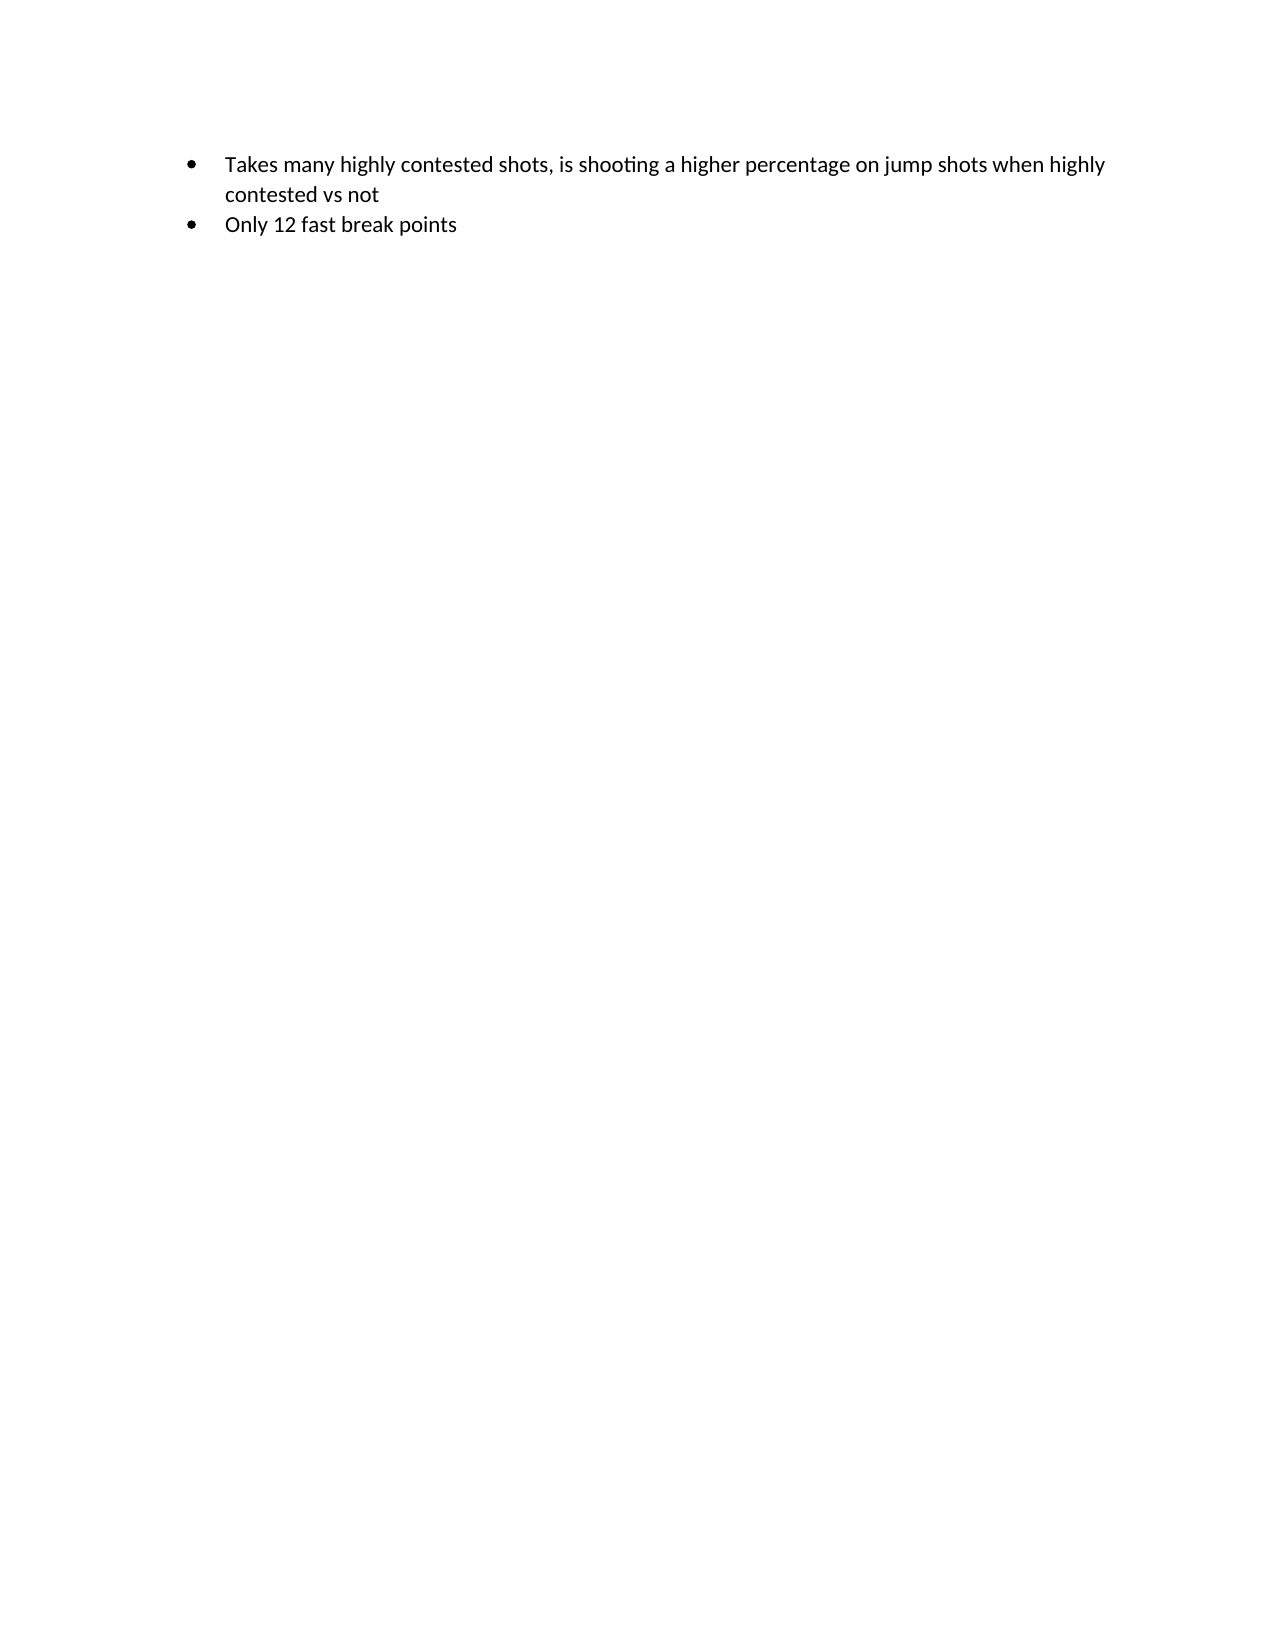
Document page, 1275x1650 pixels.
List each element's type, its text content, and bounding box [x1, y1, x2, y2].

list Takes many highly contested shots, is shooting a higher percentage on jump shots when highly contested vs not [187, 150, 1125, 208]
list Only 12 fast break points [187, 210, 1125, 238]
